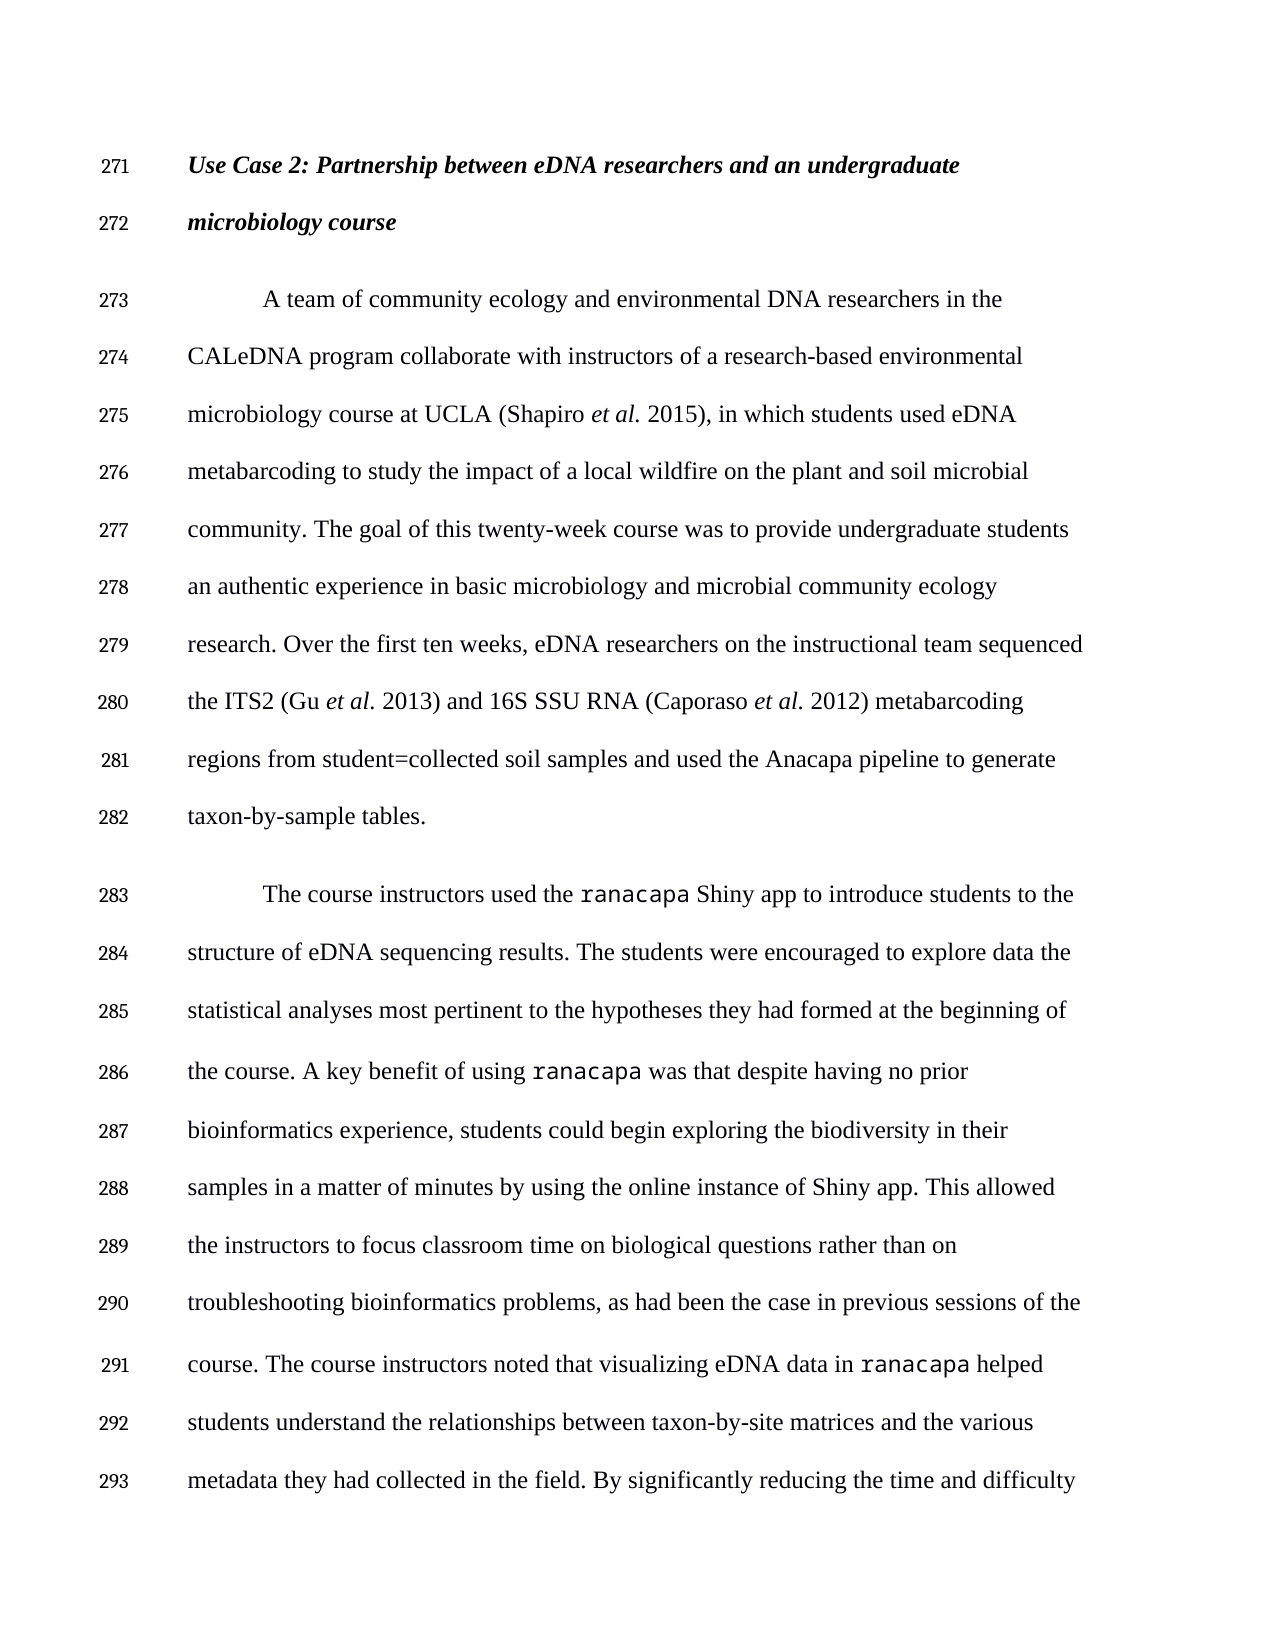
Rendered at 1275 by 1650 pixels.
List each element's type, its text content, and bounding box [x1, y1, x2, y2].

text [187, 877, 1087, 1494]
subtitle Use Case 2: Partnership between eDNA researchers and an undergraduate microbiology course [187, 150, 1087, 236]
text A team of community ecology and environmental DNA researchers in the CALeDNA program collaborate with instructors of a research-based environmental microbiology course at UCLA (Shapiro et al. 2015), in which students used eDNA metabarcoding to study the impact of a local wildfire on the plant and soil microbial community. The goal of this twenty-week course was to provide undergraduate students an authentic experience in basic microbiology and microbial community ecology research. Over the first ten weeks, eDNA researchers on the instructional team sequenced the ITS2 (Gu et al. 2013) and 16S SSU RNA (Caporaso et al. 2012) metabarcoding regions from student=collected soil samples and used the Anacapa pipeline to generate taxon-by-sample tables. [187, 284, 1087, 830]
